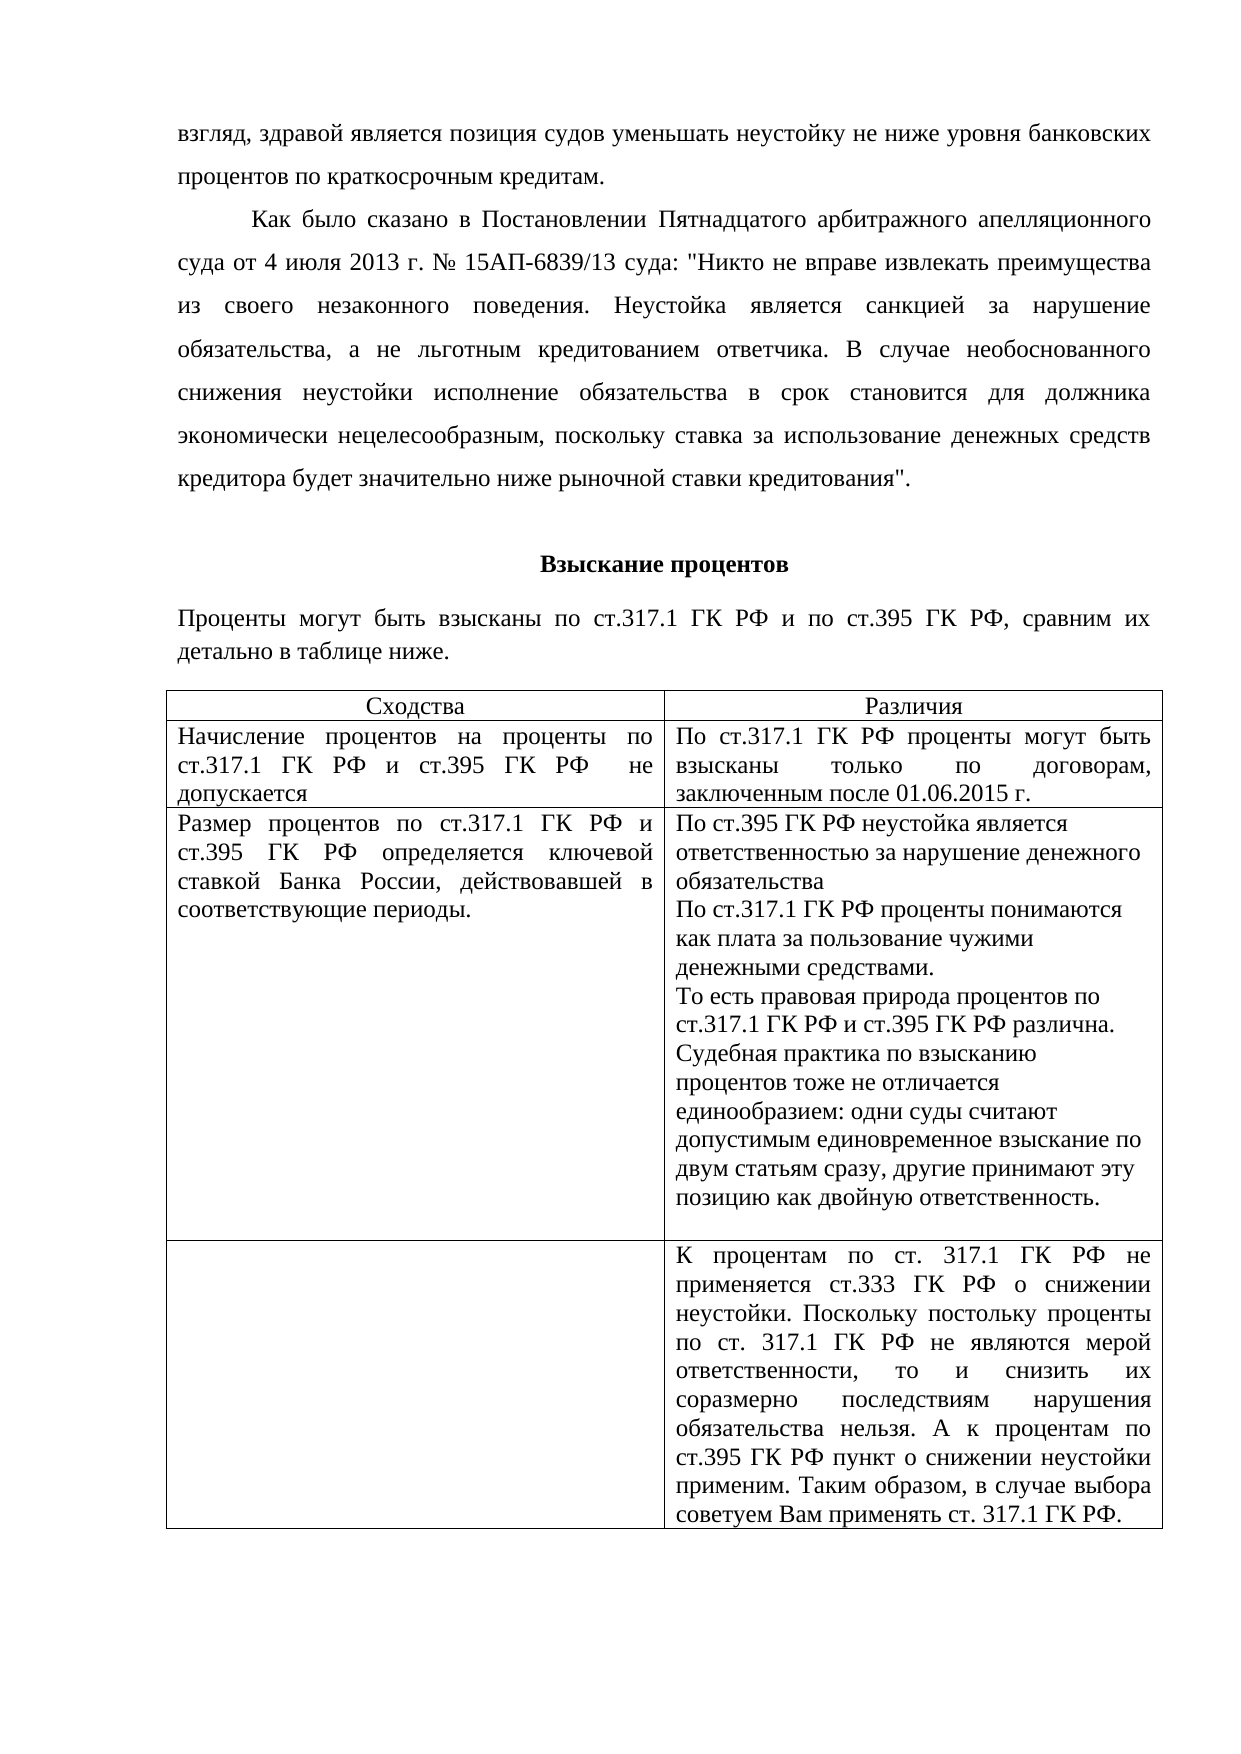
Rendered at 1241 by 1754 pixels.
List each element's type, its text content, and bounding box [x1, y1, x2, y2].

table_cell По ст.317.1 ГК РФ проценты могут быть взысканы только по договорам, заключенным после 01.06.2015 г. [665, 721, 1162, 807]
table_cell Размер процентов по ст.317.1 ГК РФ и ст.395 ГК РФ определяется ключевой ставкой Банка России, действовавшей в соответствующие периоды. [167, 808, 664, 1239]
table_cell По ст.395 ГК РФ неустойка является ответственностью за нарушение денежного обязательства По ст.317.1 ГК РФ проценты понимаются как плата за пользование чужими денежными средствами. То есть правовая природа процентов по ст.317.1 ГК РФ и ст.395 ГК РФ различна. Судебная практика по взысканию процентов тоже не отличается единообразием: одни суды считают допустимым единовременное взыскание по двум статьям сразу, другие принимают эту позицию как двойную ответственность. [665, 808, 1162, 1239]
table_header Сходства [167, 691, 664, 720]
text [177, 118, 1152, 190]
table_cell [167, 1241, 664, 1528]
text Как было сказано в Постановлении Пятнадцатого арбитражного апелляционного суда от 4 июля 2013 г. № 15АП-6839/13 суда: "Никто не вправе извлекать преимущества из своего незаконного поведения. Неустойка является санкцией за нарушение обязательства, а не льготным кредитованием ответчика. В случае необоснованного снижения неустойки исполнение обязательства в срок становится для должника экономически нецелесообразным, поскольку ставка за использование денежных средств кредитора будет значительно ниже рыночной ставки кредитования". [177, 204, 1152, 492]
table_cell Начисление процентов на проценты по ст.317.1 ГК РФ и ст.395 ГК РФ не допускается [167, 721, 664, 807]
text Проценты могут быть взысканы по ст.317.1 ГК РФ и по ст.395 ГК РФ, сравним их детально в таблице ниже. [177, 603, 1152, 665]
text Взыскание процентов [177, 549, 1152, 578]
table_cell К процентам по ст. 317.1 ГК РФ не применяется ст.333 ГК РФ о снижении неустойки. Поскольку постольку проценты по ст. 317.1 ГК РФ не являются мерой ответственности, то и снизить их соразмерно последствиям нарушения обязательства нельзя. А к процентам по ст.395 ГК РФ пункт о снижении неустойки применим. Таким образом, в случае выбора советуем Вам применять ст. 317.1 ГК РФ. [665, 1241, 1162, 1528]
table_header Различия [665, 691, 1162, 720]
